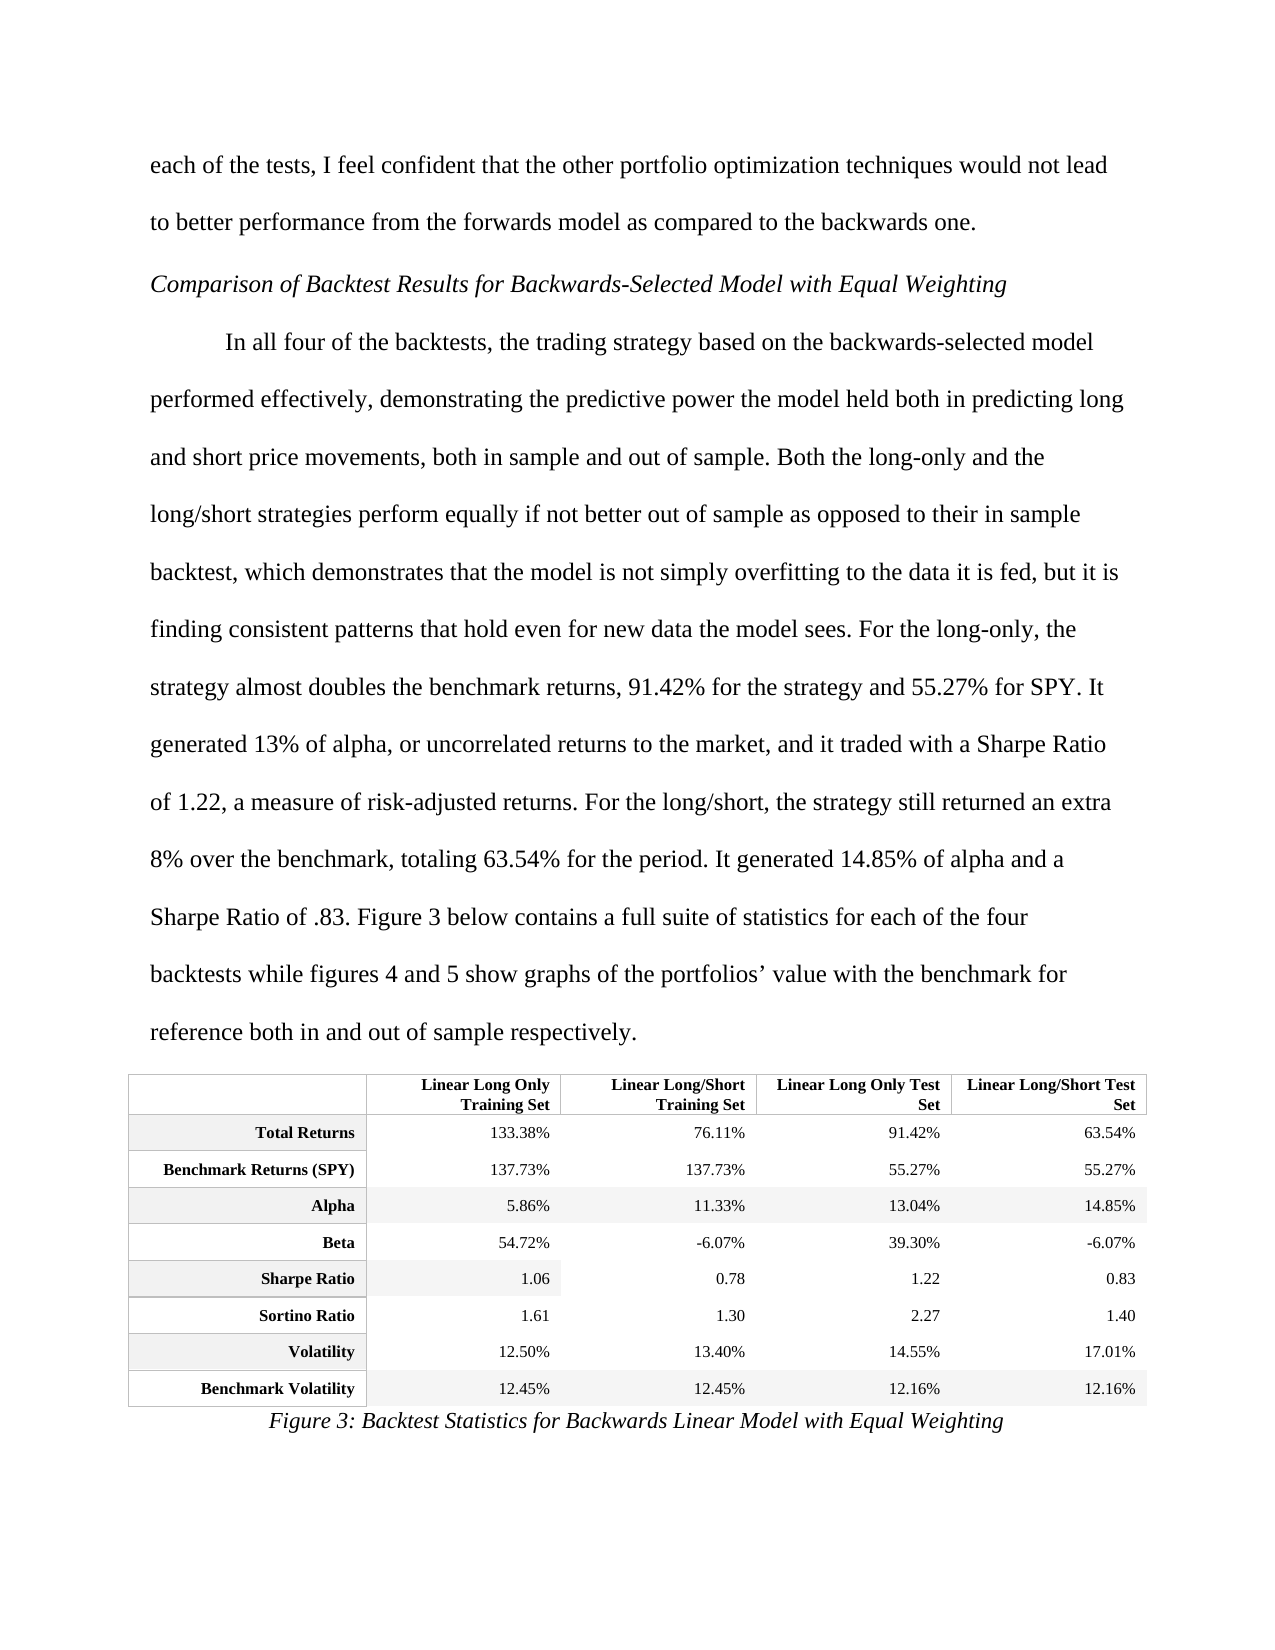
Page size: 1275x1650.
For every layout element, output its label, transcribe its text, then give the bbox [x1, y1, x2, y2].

table_cell 91.42% [756, 1115, 951, 1150]
table_cell 1.40 [951, 1296, 1147, 1333]
table_cell 133.38% [367, 1115, 561, 1150]
table_cell Alpha [129, 1188, 366, 1223]
table_cell 14.85% [951, 1187, 1147, 1223]
table_header Linear Long/Short Test Set [952, 1075, 1146, 1113]
table_cell 11.33% [561, 1187, 756, 1223]
table_cell -6.07% [951, 1223, 1147, 1260]
table_cell 17.01% [951, 1333, 1147, 1369]
table_cell Volatility [129, 1334, 366, 1369]
table_cell Benchmark Returns (SPY) [129, 1151, 366, 1187]
table_cell Total Returns [129, 1115, 366, 1150]
table_cell 13.40% [561, 1333, 756, 1369]
table_cell Benchmark Volatility [129, 1371, 366, 1406]
table_cell 63.54% [951, 1115, 1147, 1150]
table_header Linear Long Only Test Set [757, 1075, 951, 1113]
table_cell 5.86% [367, 1187, 561, 1223]
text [150, 150, 1125, 236]
table_cell 1.30 [561, 1296, 756, 1333]
table_cell 12.45% [367, 1370, 561, 1406]
table_cell 1.06 [367, 1260, 561, 1296]
text In all four of the backtests, the trading strategy based on the backwards-selected model performed effectively, demonstrating the predictive power the model held both in predicting long and short price movements, both in sample and out of sample. Both the long-only and the long/short strategies perform equally if not better out of sample as opposed to their in sample backtest, which demonstrates that the model is not simply overfitting to the data it is fed, but it is finding consistent patterns that hold even for new data the model sees. For the long-only, the strategy almost doubles the benchmark returns, 91.42% for the strategy and 55.27% for SPY. It generated 13% of alpha, or uncorrelated returns to the market, and it traded with a Sharpe Ratio of 1.22, a measure of risk-adjusted returns. For the long/short, the strategy still returned an extra 8% over the benchmark, totaling 63.54% for the period. It generated 14.85% of alpha and a Sharpe Ratio of .83. Figure 3 below contains a full suite of statistics for each of the four backtests while figures 4 and 5 show graphs of the portfolios’ value with the benchmark for reference both in and out of sample respectively. [150, 327, 1125, 1045]
table_cell 137.73% [561, 1150, 756, 1187]
table_header Linear Long Only Training Set [367, 1075, 560, 1113]
table_header [129, 1075, 366, 1113]
table_cell 12.16% [756, 1370, 951, 1406]
text Figure 3: Backtest Statistics for Backwards Linear Model with Equal Weighting [150, 1407, 1125, 1433]
table_cell 1.22 [756, 1260, 951, 1296]
table_cell 137.73% [367, 1150, 561, 1187]
table_cell 76.11% [561, 1115, 756, 1150]
table_cell 1.61 [367, 1296, 561, 1333]
table_cell 0.78 [561, 1260, 756, 1296]
table_cell 55.27% [756, 1150, 951, 1187]
table_cell 55.27% [951, 1150, 1147, 1187]
table_cell 0.83 [951, 1260, 1147, 1296]
subtitle Comparison of Backtest Results for Backwards-Selected Model with Equal Weighting [150, 269, 1125, 298]
table_cell 13.04% [756, 1187, 951, 1223]
table_cell 54.72% [367, 1223, 561, 1260]
table_cell 12.16% [951, 1370, 1147, 1406]
table_cell Sortino Ratio [129, 1298, 366, 1333]
table_cell Sharpe Ratio [129, 1261, 366, 1296]
table_cell 2.27 [756, 1296, 951, 1333]
table_cell Beta [129, 1224, 366, 1260]
table_cell 12.50% [367, 1333, 561, 1369]
table_header Linear Long/Short Training Set [561, 1075, 756, 1113]
table_cell 14.55% [756, 1333, 951, 1369]
table_cell 39.30% [756, 1223, 951, 1260]
table_cell 12.45% [561, 1370, 756, 1406]
table_cell -6.07% [561, 1223, 756, 1260]
